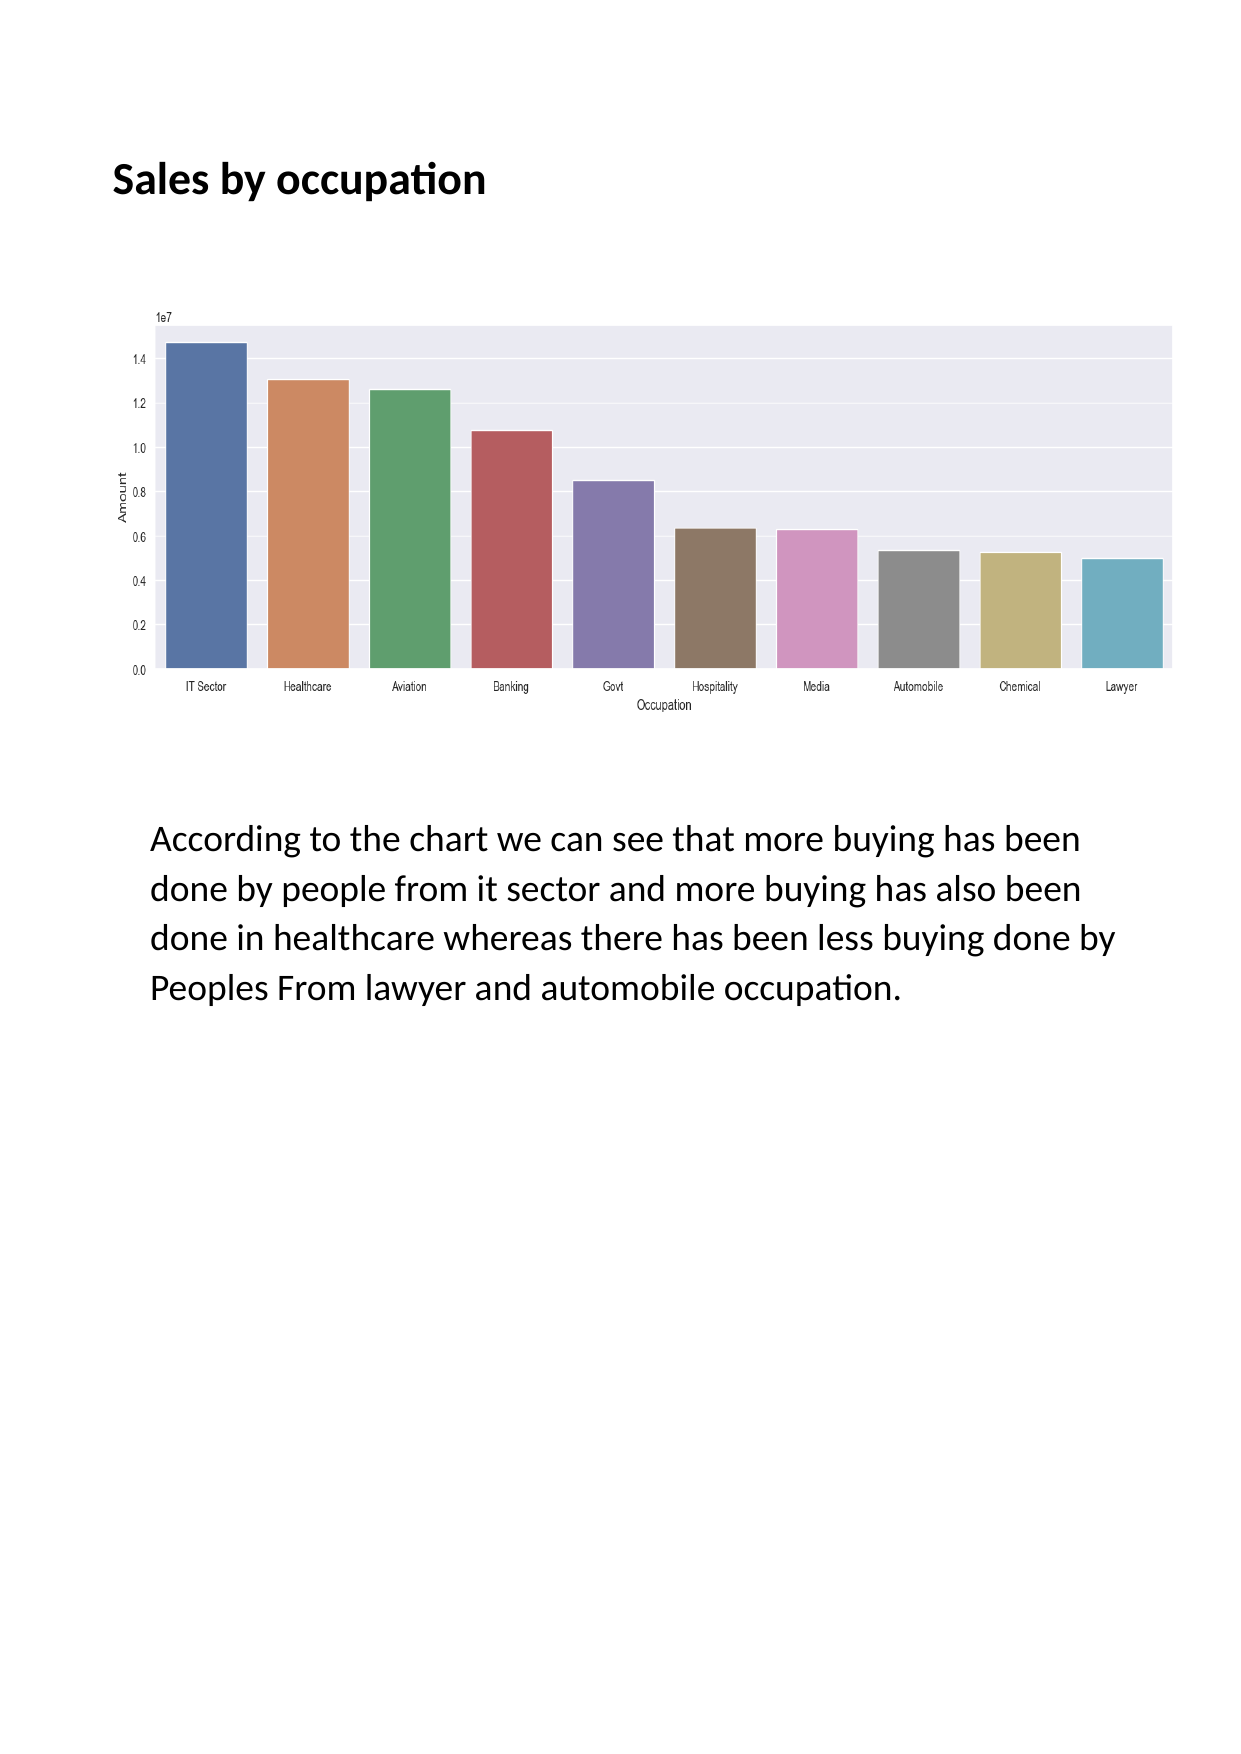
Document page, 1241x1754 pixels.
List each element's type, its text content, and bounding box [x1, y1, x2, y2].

text Sales by occupation [112, 150, 1128, 206]
picture [112, 303, 1179, 720]
text According to the chart we can see that more buying has been done by people from it sector and more buying has also been done in healthcare whereas there has been less buying done by Peoples From lawyer and automobile occupation. [150, 815, 1128, 1009]
